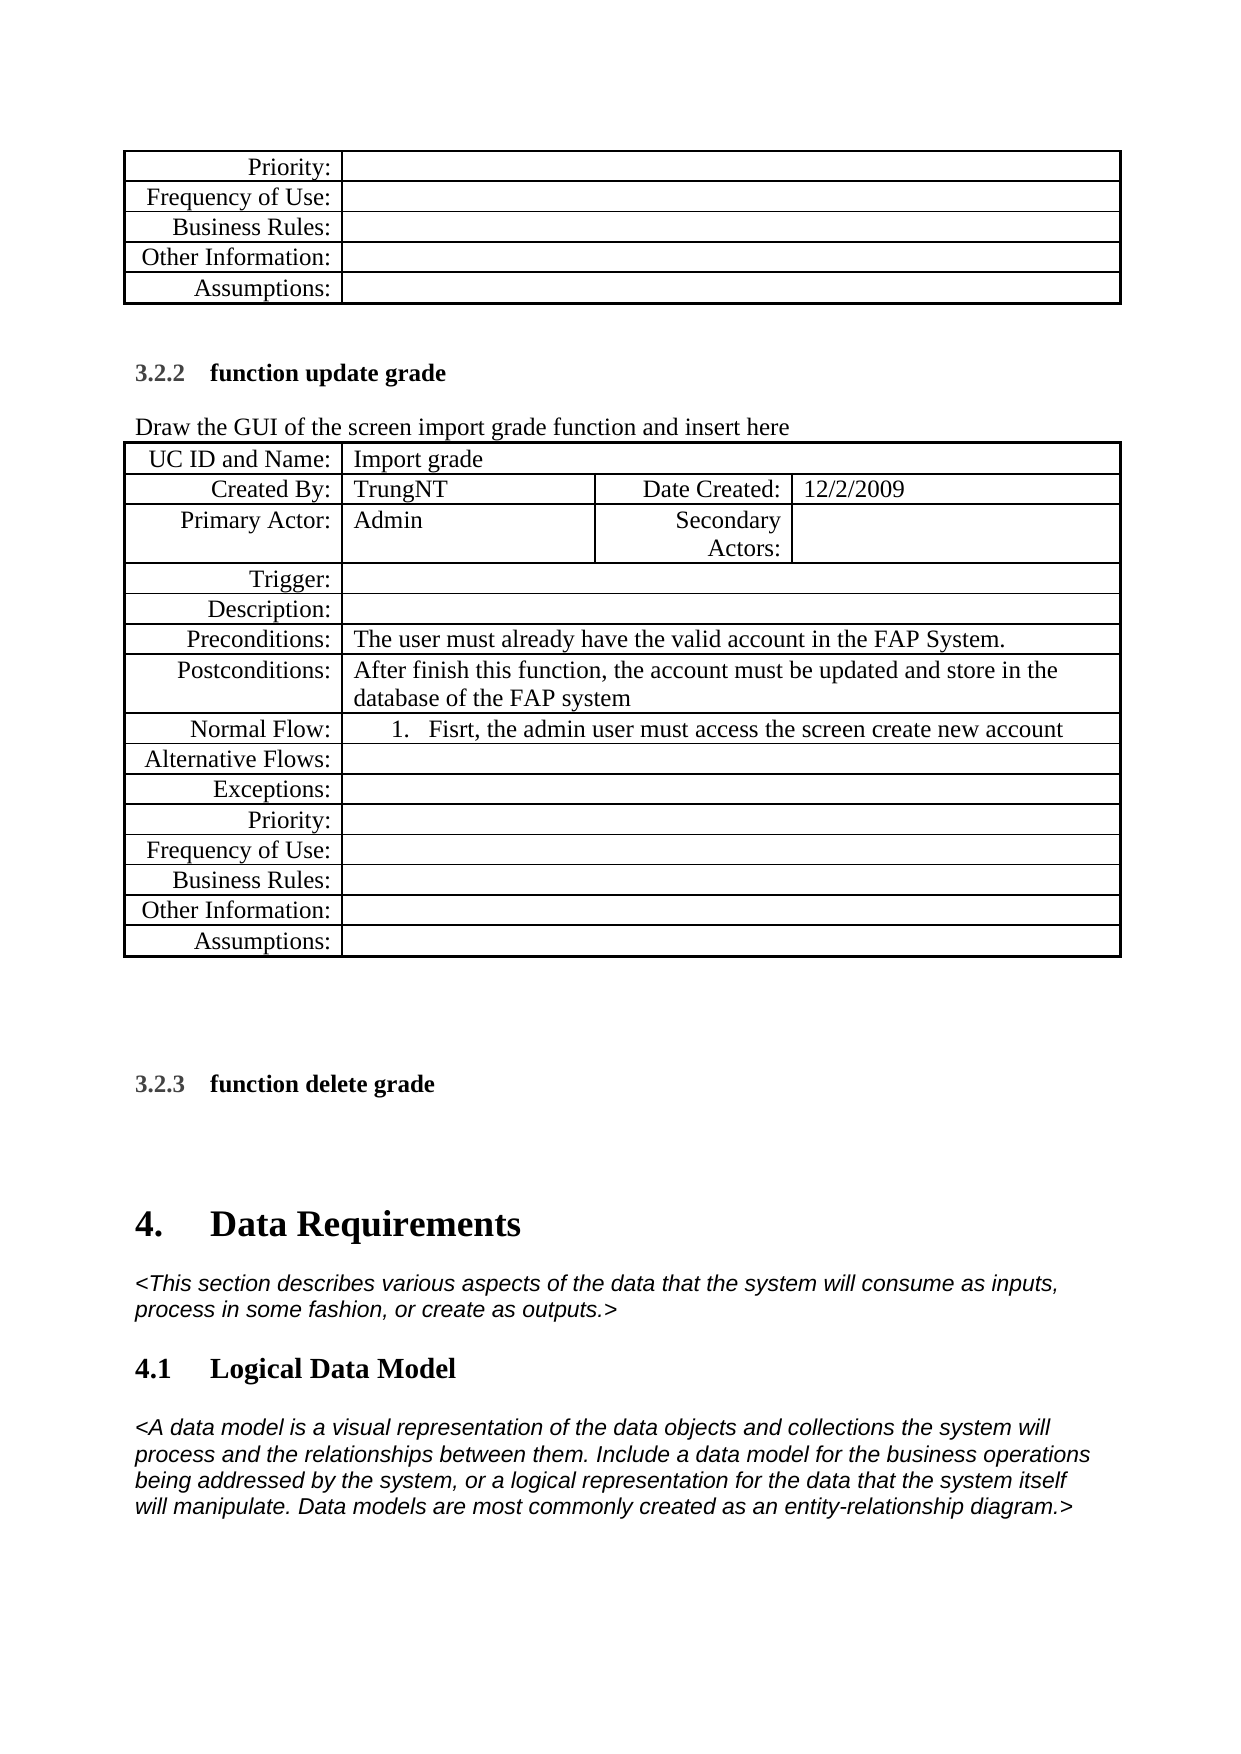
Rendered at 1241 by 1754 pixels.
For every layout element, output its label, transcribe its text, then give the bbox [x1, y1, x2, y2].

table_cell [343, 564, 1119, 592]
table_cell Frequency of Use: [126, 835, 341, 864]
table_cell Alternative Flows: [126, 744, 341, 773]
text Draw the GUI of the screen import grade function and insert here [135, 412, 1105, 441]
table_cell Other Information: [126, 896, 341, 924]
table_header Import grade [343, 444, 1119, 473]
table_cell Priority: [126, 152, 341, 180]
table_cell [343, 926, 1119, 955]
table_cell Description: [126, 594, 341, 623]
table_cell Date Created: [596, 475, 791, 503]
table_cell Assumptions: [126, 273, 341, 302]
table_cell [343, 594, 1119, 623]
subtitle Logical Data Model [135, 1352, 1105, 1385]
table_cell [343, 212, 1119, 241]
table_cell After finish this function, the account must be updated and store in the database of the FAP system [343, 655, 1119, 712]
table_cell [343, 835, 1119, 864]
table_cell Admin [343, 505, 594, 562]
table_header UC ID and Name: [126, 444, 341, 473]
table_cell [343, 744, 1119, 773]
table_cell [343, 805, 1119, 833]
text <This section describes various aspects of the data that the system will consume as inputs, process in some fashion, or create as outputs.> [135, 1270, 1105, 1322]
table_cell Business Rules: [126, 212, 341, 241]
table_cell Trigger: [126, 564, 341, 592]
table_cell Postconditions: [126, 655, 341, 712]
table_cell Frequency of Use: [126, 182, 341, 211]
table_cell [343, 865, 1119, 894]
table_cell [343, 273, 1119, 302]
table_cell Created By: [126, 475, 341, 503]
subtitle Data Requirements [135, 1202, 1105, 1245]
table_cell Exceptions: [126, 775, 341, 803]
table_cell Normal Flow: [126, 714, 341, 742]
subtitle function update grade [135, 358, 1105, 387]
table_cell Preconditions: [126, 625, 341, 653]
table_cell [343, 182, 1119, 211]
table_cell TrungNT [343, 475, 594, 503]
table_cell [343, 775, 1119, 803]
table_cell Primary Actor: [126, 505, 341, 562]
subtitle function delete grade [135, 1069, 1105, 1098]
table_cell [793, 505, 1119, 562]
table_cell 12/2/2009 [793, 475, 1119, 503]
table_cell [343, 243, 1119, 271]
table_cell Secondary Actors: [596, 505, 791, 562]
table_cell The user must already have the valid account in the FAP System. [343, 625, 1119, 653]
table_cell Fisrt, the admin user must access the screen create new account [343, 714, 1119, 742]
table_cell Other Information: [126, 243, 341, 271]
table_cell Business Rules: [126, 865, 341, 894]
table_cell [343, 152, 1119, 180]
table_cell [343, 896, 1119, 924]
table_cell Assumptions: [126, 926, 341, 955]
text <A data model is a visual representation of the data objects and collections the system will process and the relationships between them. Include a data model for the business operations being addressed by the system, or a logical representation for the data that the system itself will manipulate. Data models are most commonly created as an entity-relationship diagram.> [135, 1414, 1105, 1520]
table_cell Priority: [126, 805, 341, 833]
